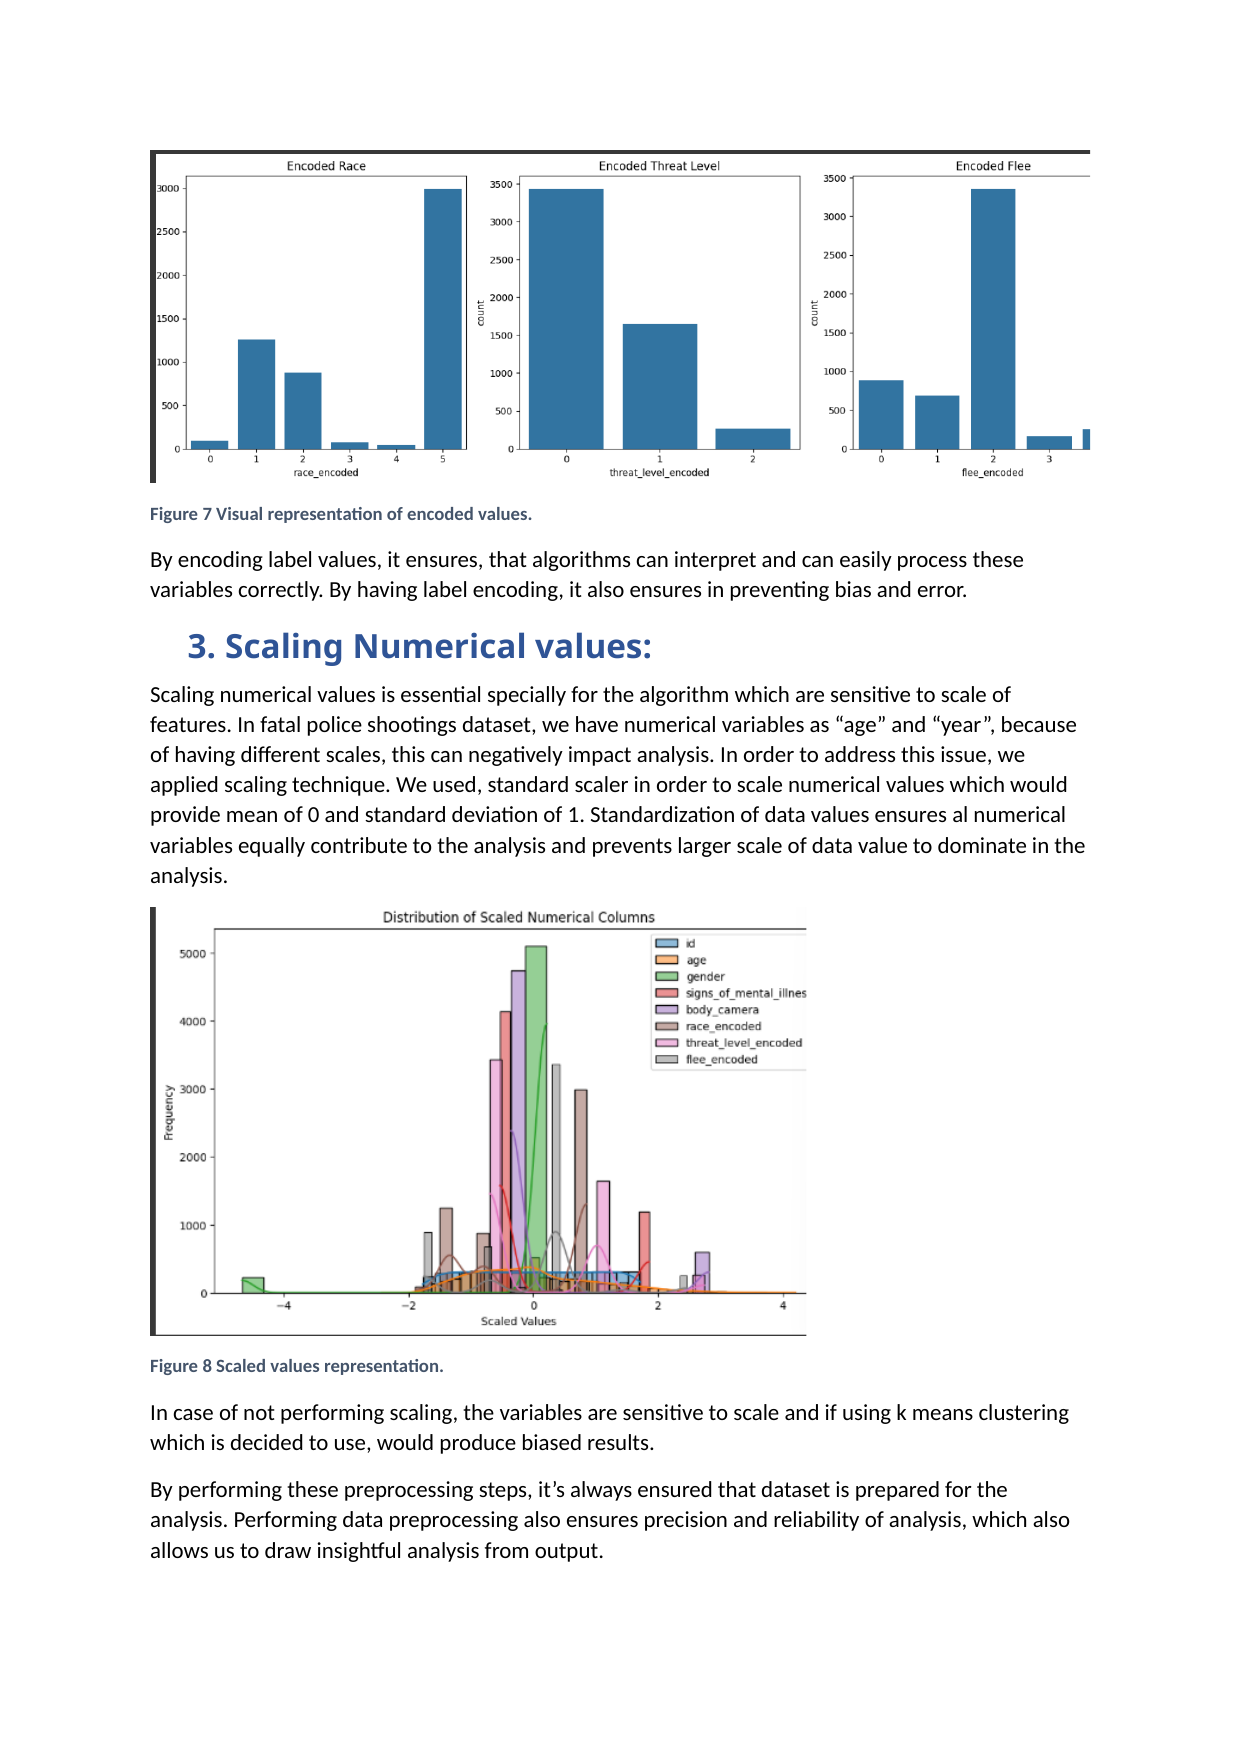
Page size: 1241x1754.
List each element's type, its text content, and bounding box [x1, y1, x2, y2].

text Figure 7 Visual representation of encoded values. [150, 502, 1090, 524]
picture [150, 907, 807, 1336]
text By performing these preprocessing steps, it’s always ensured that dataset is prepared for the analysis. Performing data preprocessing also ensures precision and reliability of analysis, which also allows us to draw insightful analysis from output. [150, 1475, 1090, 1564]
picture [150, 150, 1091, 483]
text Figure 8 Scaled values representation. [150, 1354, 1090, 1377]
text In case of not performing scaling, the variables are sensitive to scale and if using k means clustering which is decided to use, would produce biased results. [150, 1398, 1090, 1456]
text By encoding label values, it ensures, that algorithms can interpret and can easily process these variables correctly. By having label encoding, it also ensures in preventing bias and error. [150, 545, 1090, 604]
subtitle Scaling Numerical values: [187, 622, 1090, 668]
text Scaling numerical values is essential specially for the algorithm which are sensitive to scale of features. In fatal police shootings dataset, we have numerical variables as “age” and “year”, because of having different scales, this can negatively impact analysis. In order to address this issue, we applied scaling technique. We used, standard scaler in order to scale numerical values which would provide mean of 0 and standard deviation of 1. Standardization of data values ensures al numerical variables equally contribute to the analysis and prevents larger scale of data value to dominate in the analysis. [150, 680, 1090, 889]
